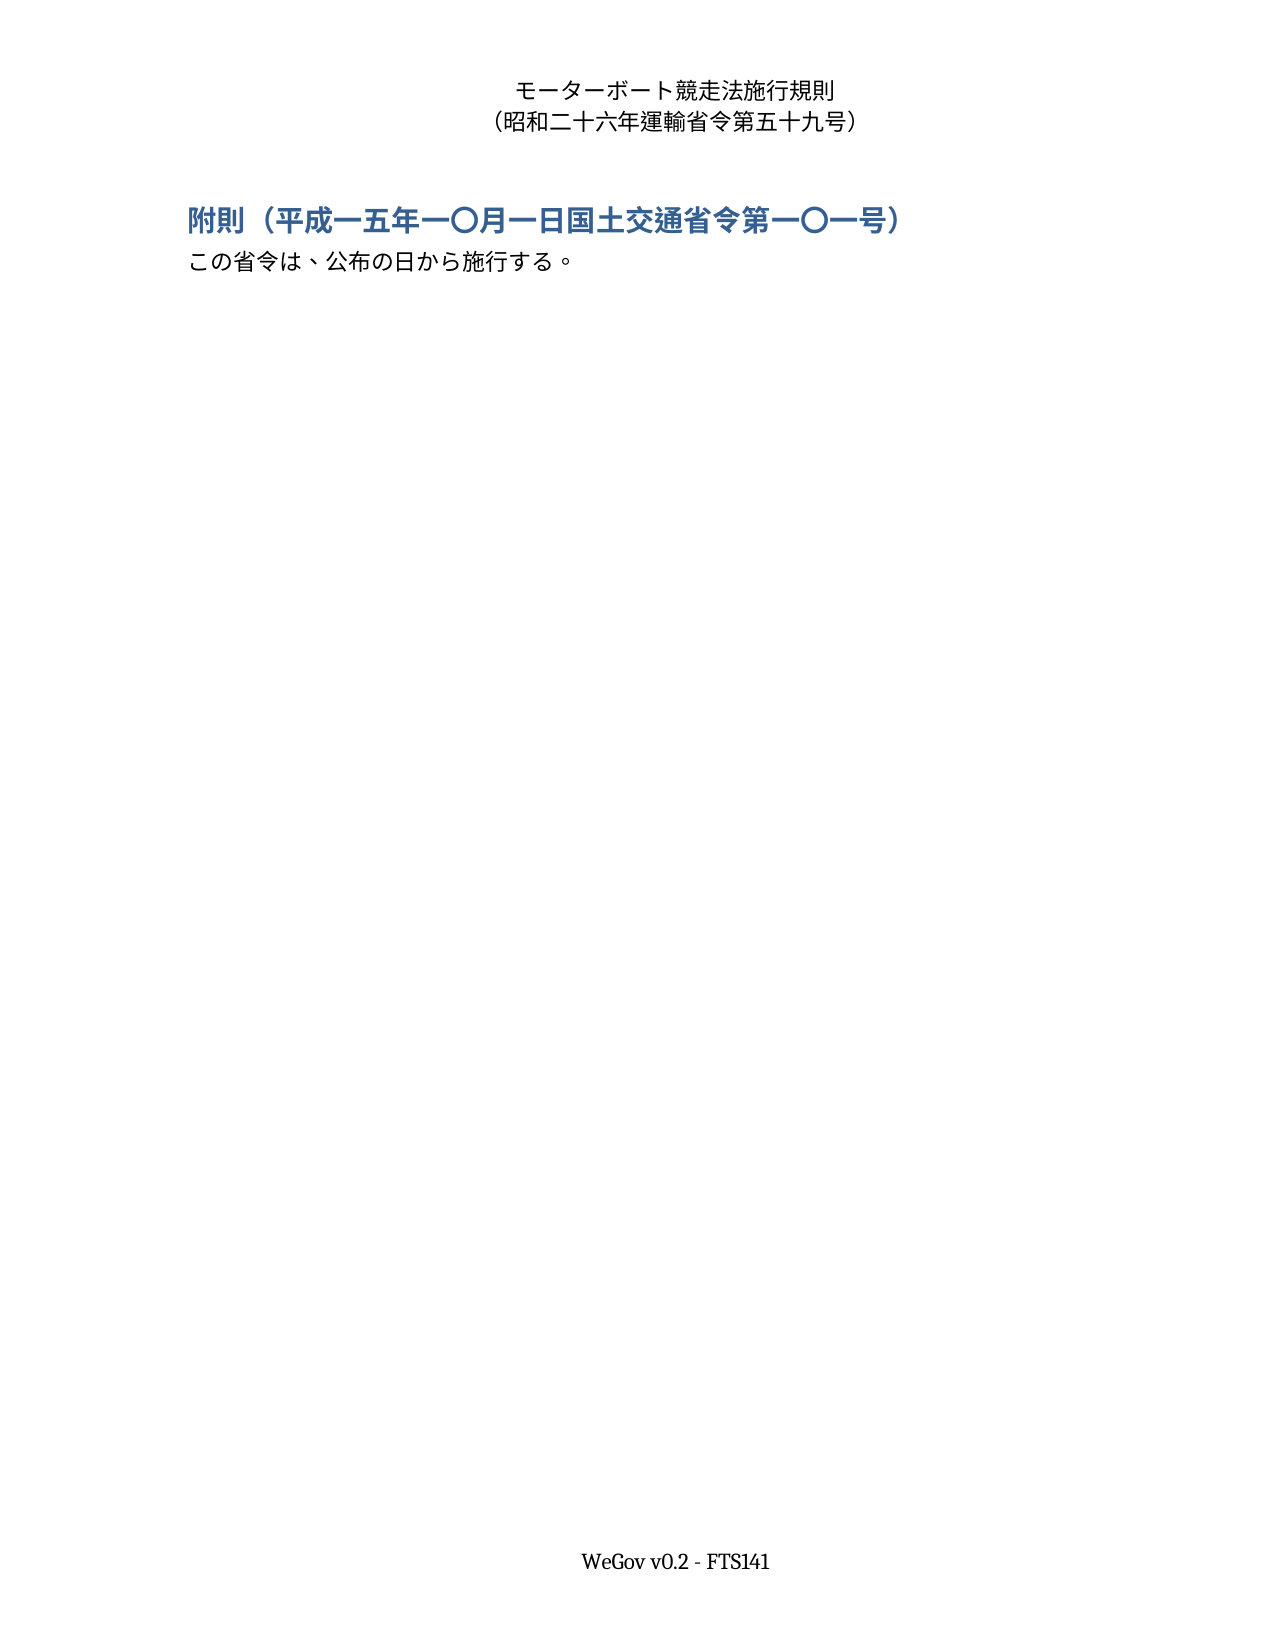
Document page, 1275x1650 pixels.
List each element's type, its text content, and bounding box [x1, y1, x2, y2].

subtitle 附則（平成一五年一〇月一日国土交通省令第一〇一号） [187, 200, 1087, 240]
text この省令は、公布の日から施行する。 [187, 246, 1087, 277]
